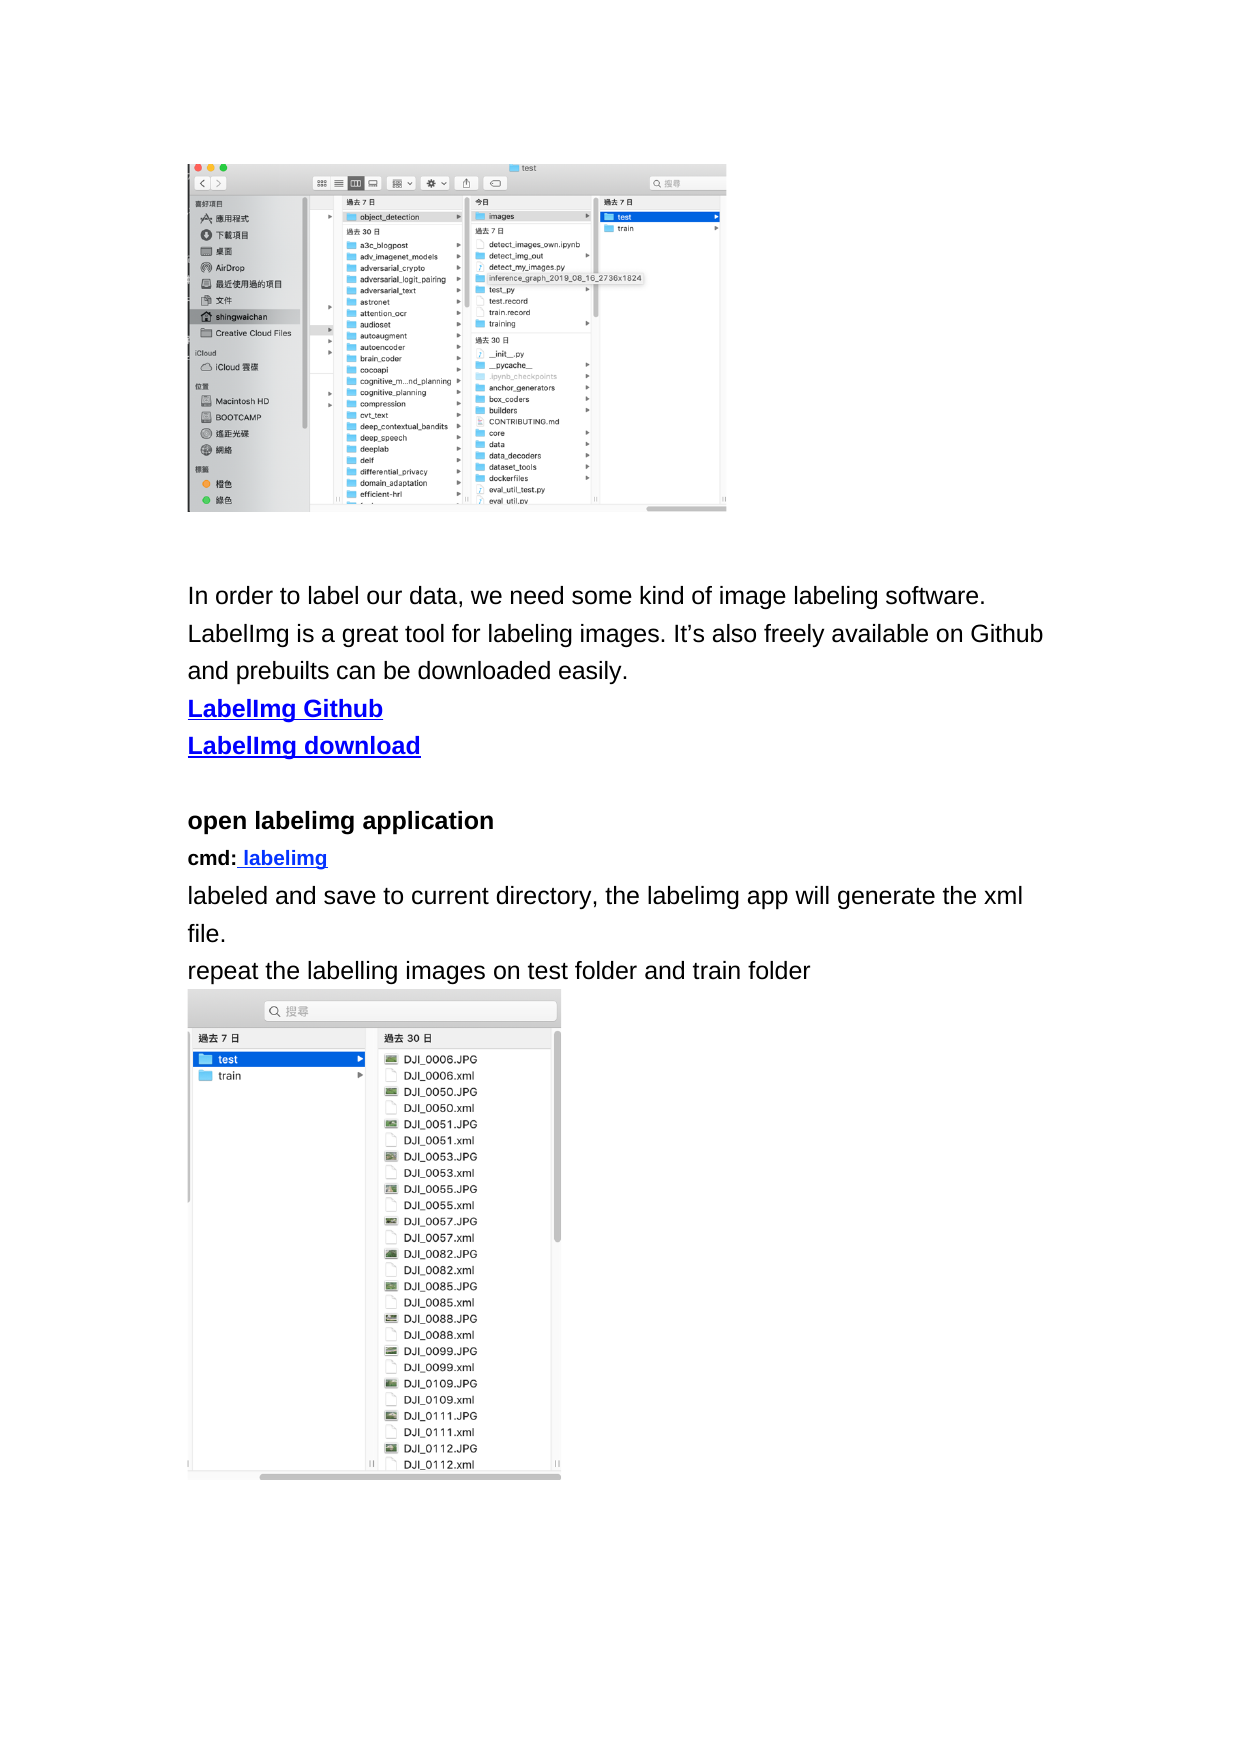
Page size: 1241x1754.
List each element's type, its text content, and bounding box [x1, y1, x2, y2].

picture [187, 164, 727, 512]
text LabelImg Github [187, 689, 1053, 727]
text open labelimg application [187, 802, 1053, 839]
text In order to label our data, we need some kind of image labeling software. LabelImg is a great tool for labeling images. It’s also freely available on Github and prebuilts can be downloaded easily. [187, 577, 1053, 689]
text LabelImg download [187, 727, 1053, 764]
picture [187, 989, 562, 1480]
text labeled and save to current directory, the labelimg app will generate the xml file. [187, 877, 1053, 952]
text repeat the labelling images on test folder and train folder [187, 952, 1053, 989]
text cmd: labelimg [187, 839, 1053, 877]
